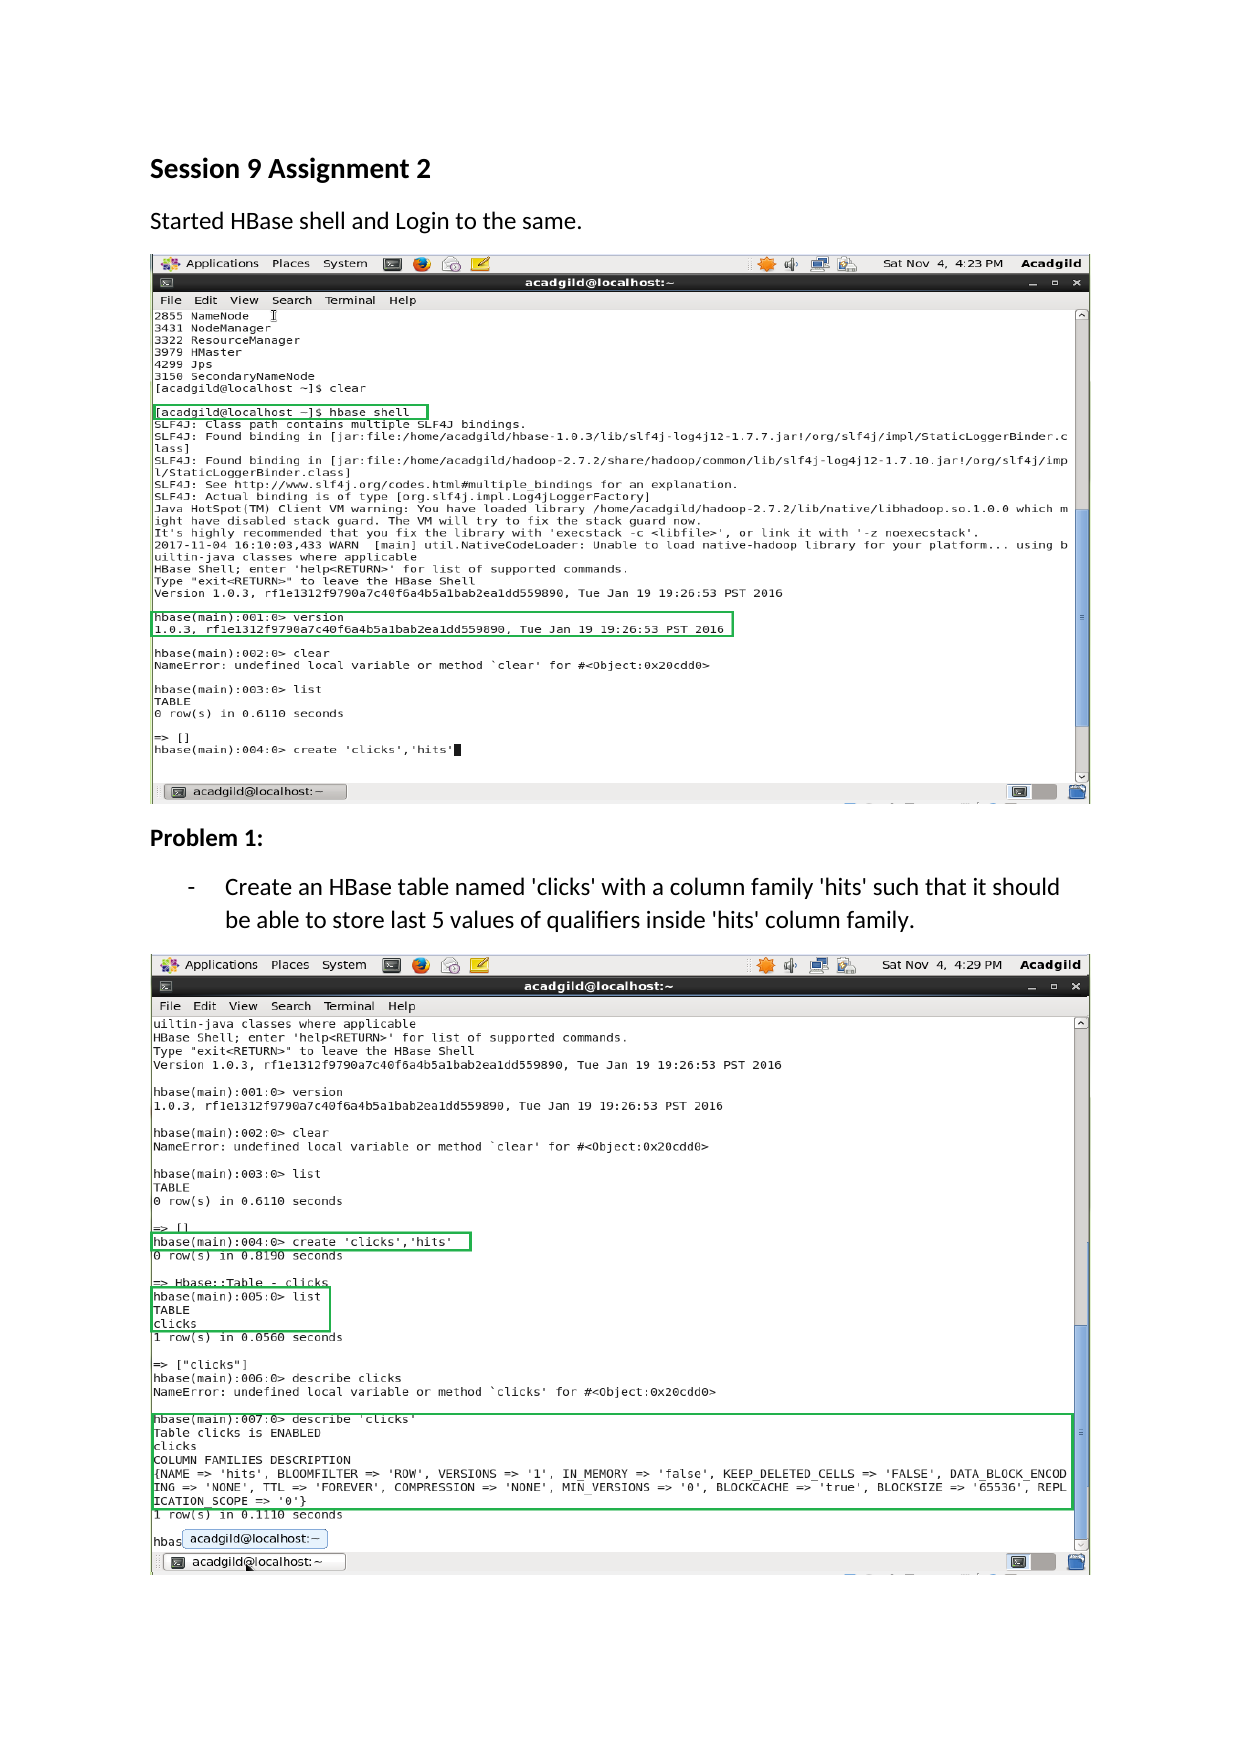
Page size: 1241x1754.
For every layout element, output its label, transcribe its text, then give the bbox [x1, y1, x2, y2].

picture [150, 254, 1091, 804]
text Session 9 Assignment 2 [150, 150, 1090, 186]
text Started HBase shell and Login to the same. [150, 205, 1090, 236]
picture [150, 954, 1091, 1575]
text Problem 1: [150, 822, 1090, 852]
list Create an HBase table named 'clicks' with a column family 'hits' such that it should be able to store last 5 values of qualifiers inside 'hits' column family. [187, 872, 1090, 935]
